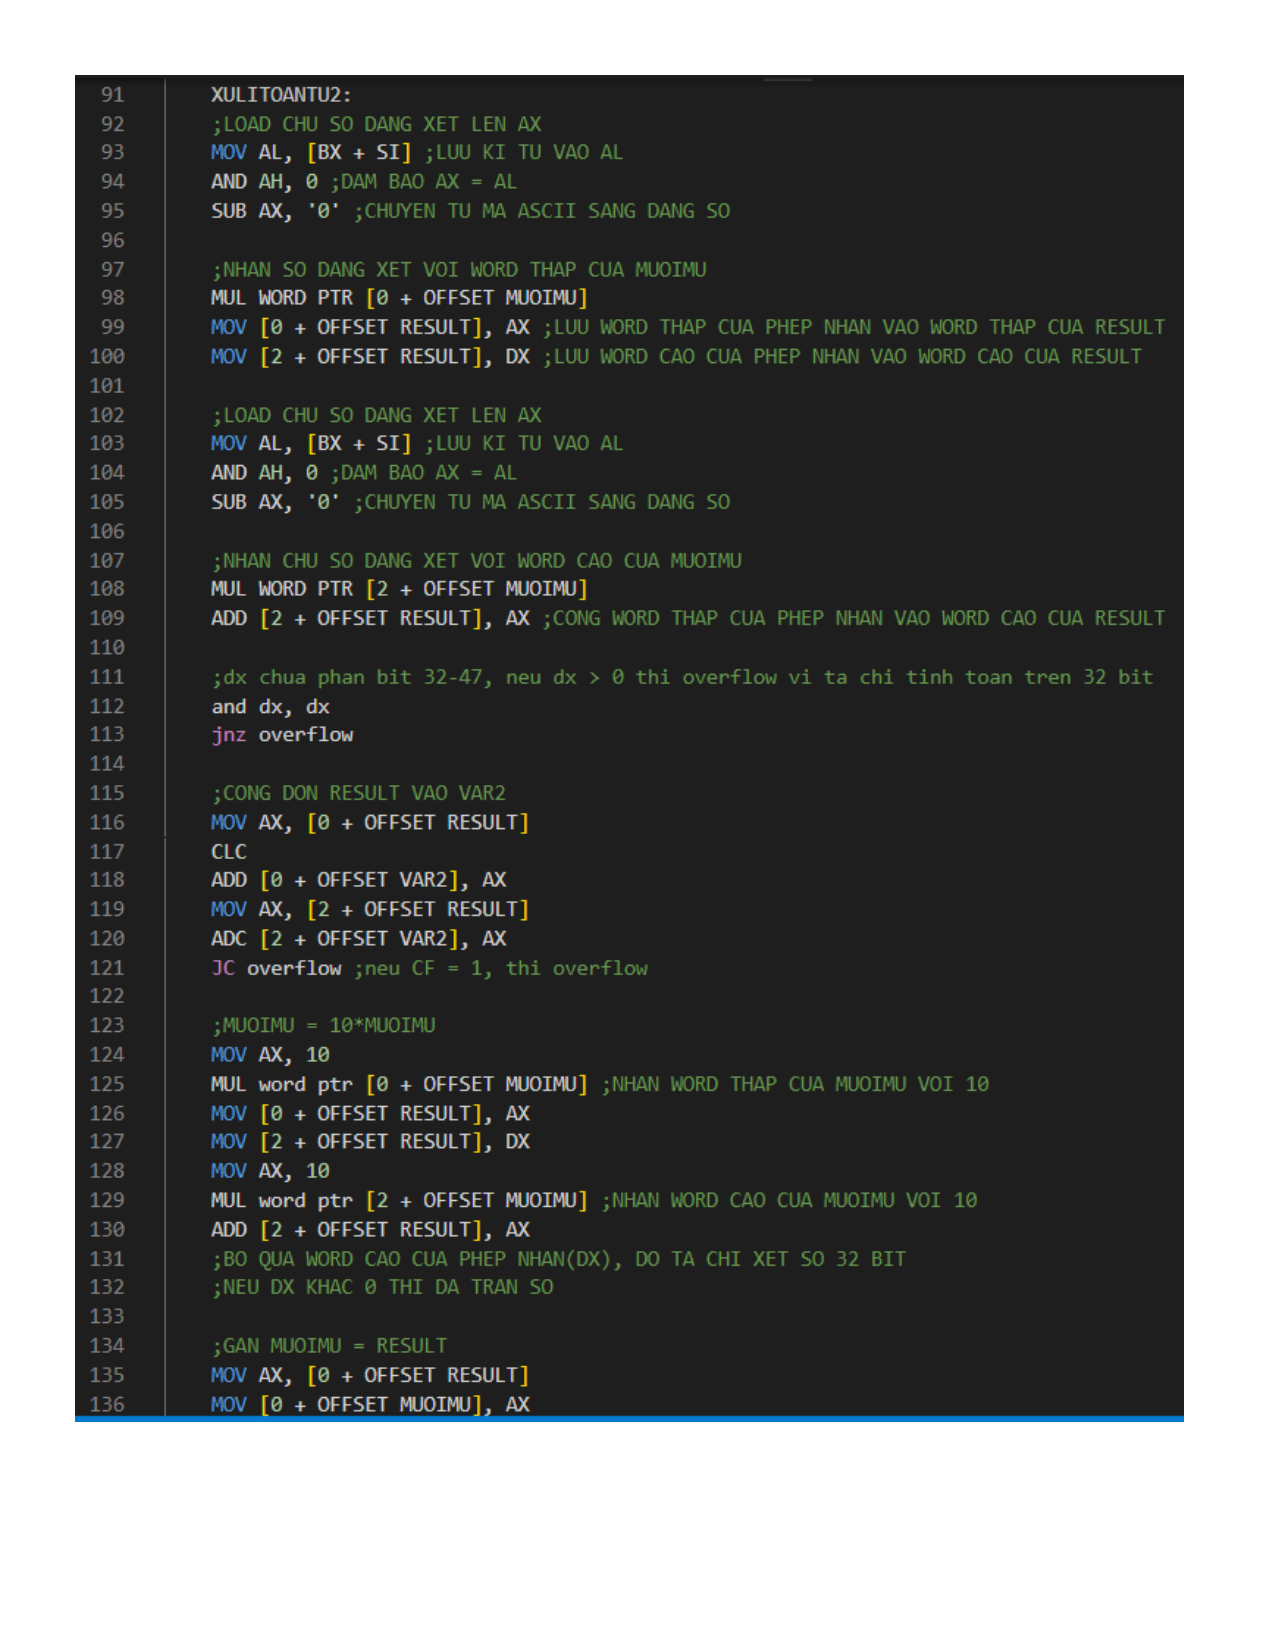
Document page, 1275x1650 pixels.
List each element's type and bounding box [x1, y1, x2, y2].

picture [75, 75, 1184, 1422]
